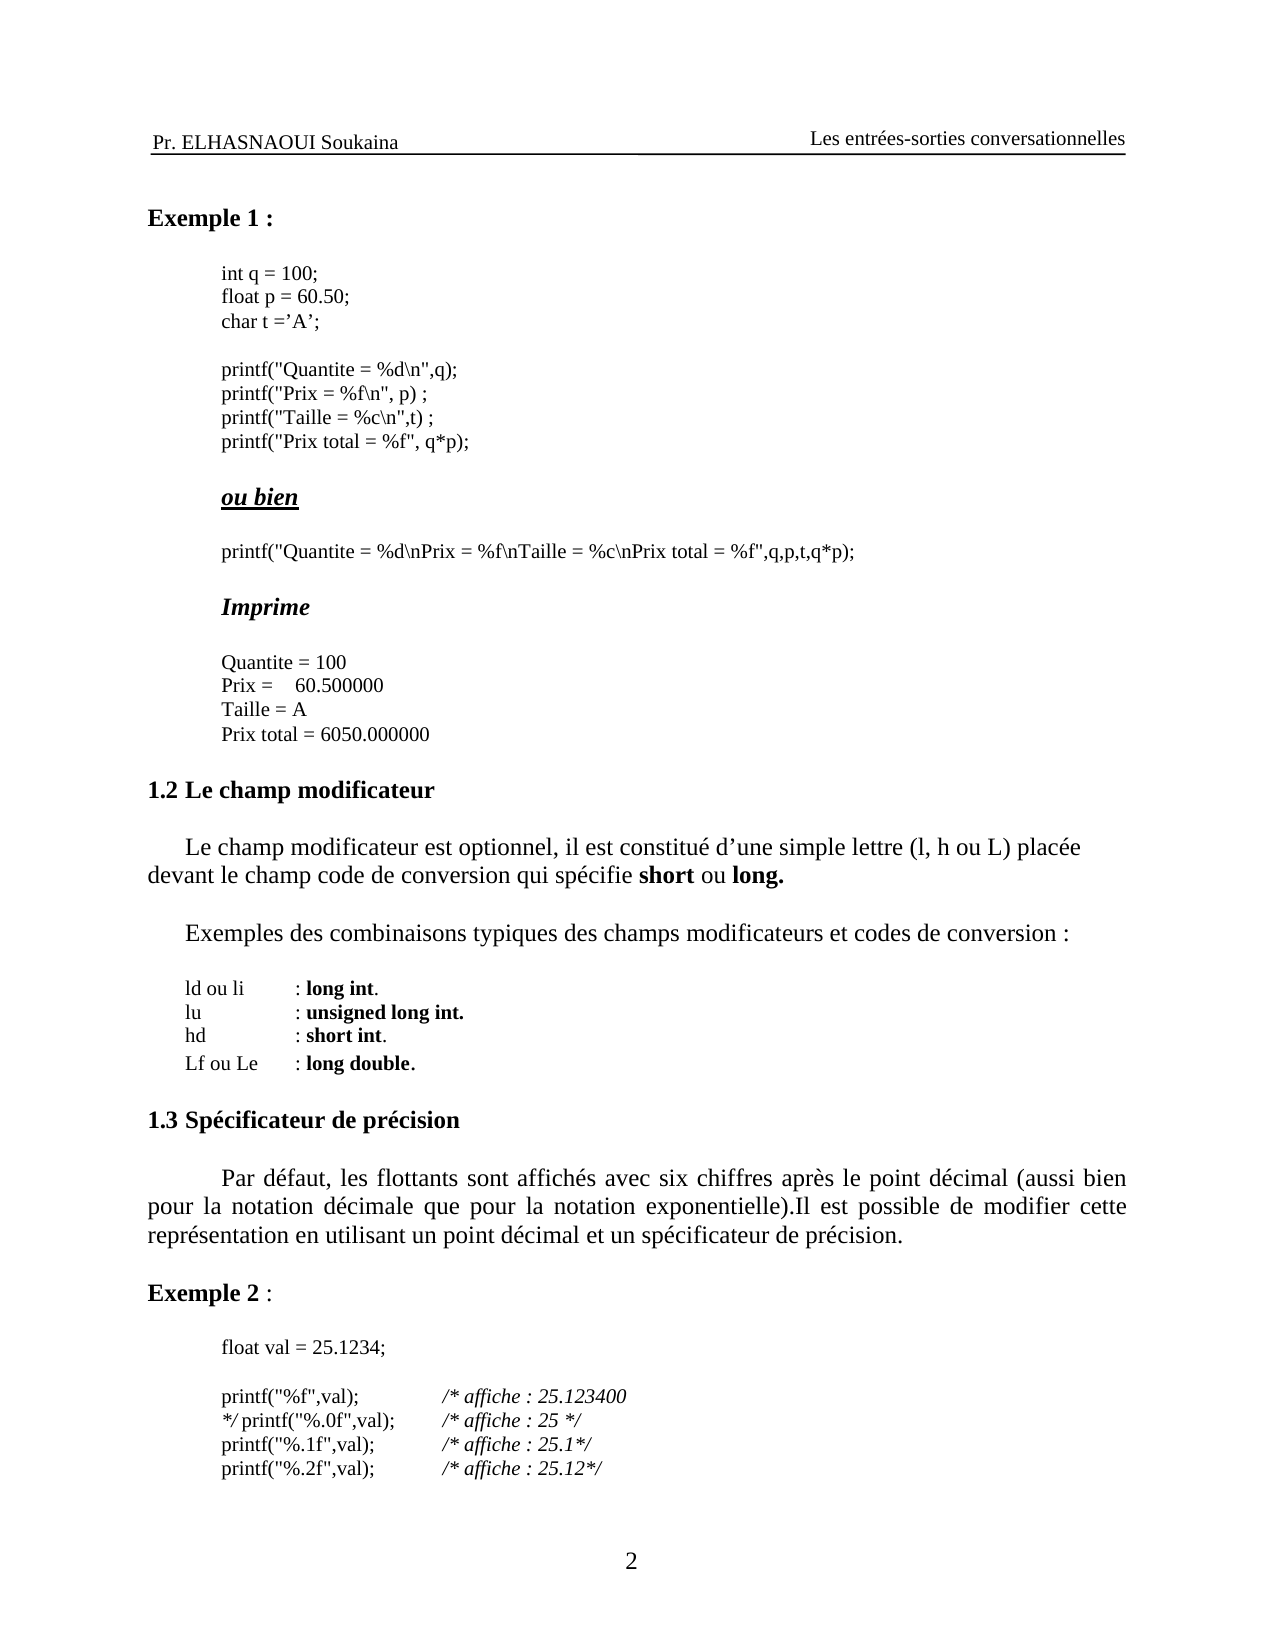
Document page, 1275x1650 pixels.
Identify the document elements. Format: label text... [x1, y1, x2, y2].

text ld ou li : long int. [185, 976, 1139, 1000]
subtitle Exemple 2 : [147, 1278, 1139, 1306]
subtitle Exemple 1 : [147, 203, 1139, 232]
text Le champ modificateur est optionnel, il est constitué d’une simple lettre (l, h ou L) placée devant le champ code de conversion qui spécifie short ou long. [147, 832, 1139, 889]
text Prix = 60.500000 [221, 674, 1139, 698]
text Prix total = 6050.000000 [221, 722, 1139, 746]
text printf("Quantite = %d\nPrix = %f\nTaille = %c\nPrix total = %f",q,p,t,q*p); [221, 539, 1139, 563]
text Quantite = 100 [221, 650, 1139, 674]
text hd : short int. [185, 1024, 1139, 1048]
text Taille = A [221, 698, 1139, 721]
text Lf ou Le : long double. [185, 1048, 1139, 1076]
text lu : unsigned long int. [185, 1000, 1139, 1024]
subtitle Spécificateur de précision [147, 1106, 1139, 1134]
text Par défaut, les flottants sont affichés avec six chiffres après le point décimal (aussi bien pour la notation décimale que pour la notation exponentielle).Il est possible de modifier cette représentation en utilisant un point décimal et un spécificateur de précision. [147, 1163, 1128, 1249]
subtitle Le champ modificateur [147, 775, 1139, 803]
text Exemples des combinaisons typiques des champs modificateurs et codes de conversion : [185, 918, 1139, 947]
text printf("Quantite = %d\n",q); printf("Prix = %f\n", p) ; printf("Taille = %c\n",t) ; printf("Prix total = %f", q*p); [221, 357, 528, 453]
text float val = 25.1234; [221, 1335, 1139, 1359]
subtitle ou bien [221, 482, 1139, 511]
text printf("%f",val); /* affiche : 25.123400 */ printf("%.0f",val); /* affiche : 25 */ printf("%.1f",val); /* affiche : 25.1*/ printf("%.2f",val); /* affiche : 25.12*/ [221, 1383, 648, 1480]
subtitle Imprime [221, 592, 1139, 621]
text int q = 100; float p = 60.50; char t =’A’; [221, 260, 352, 333]
